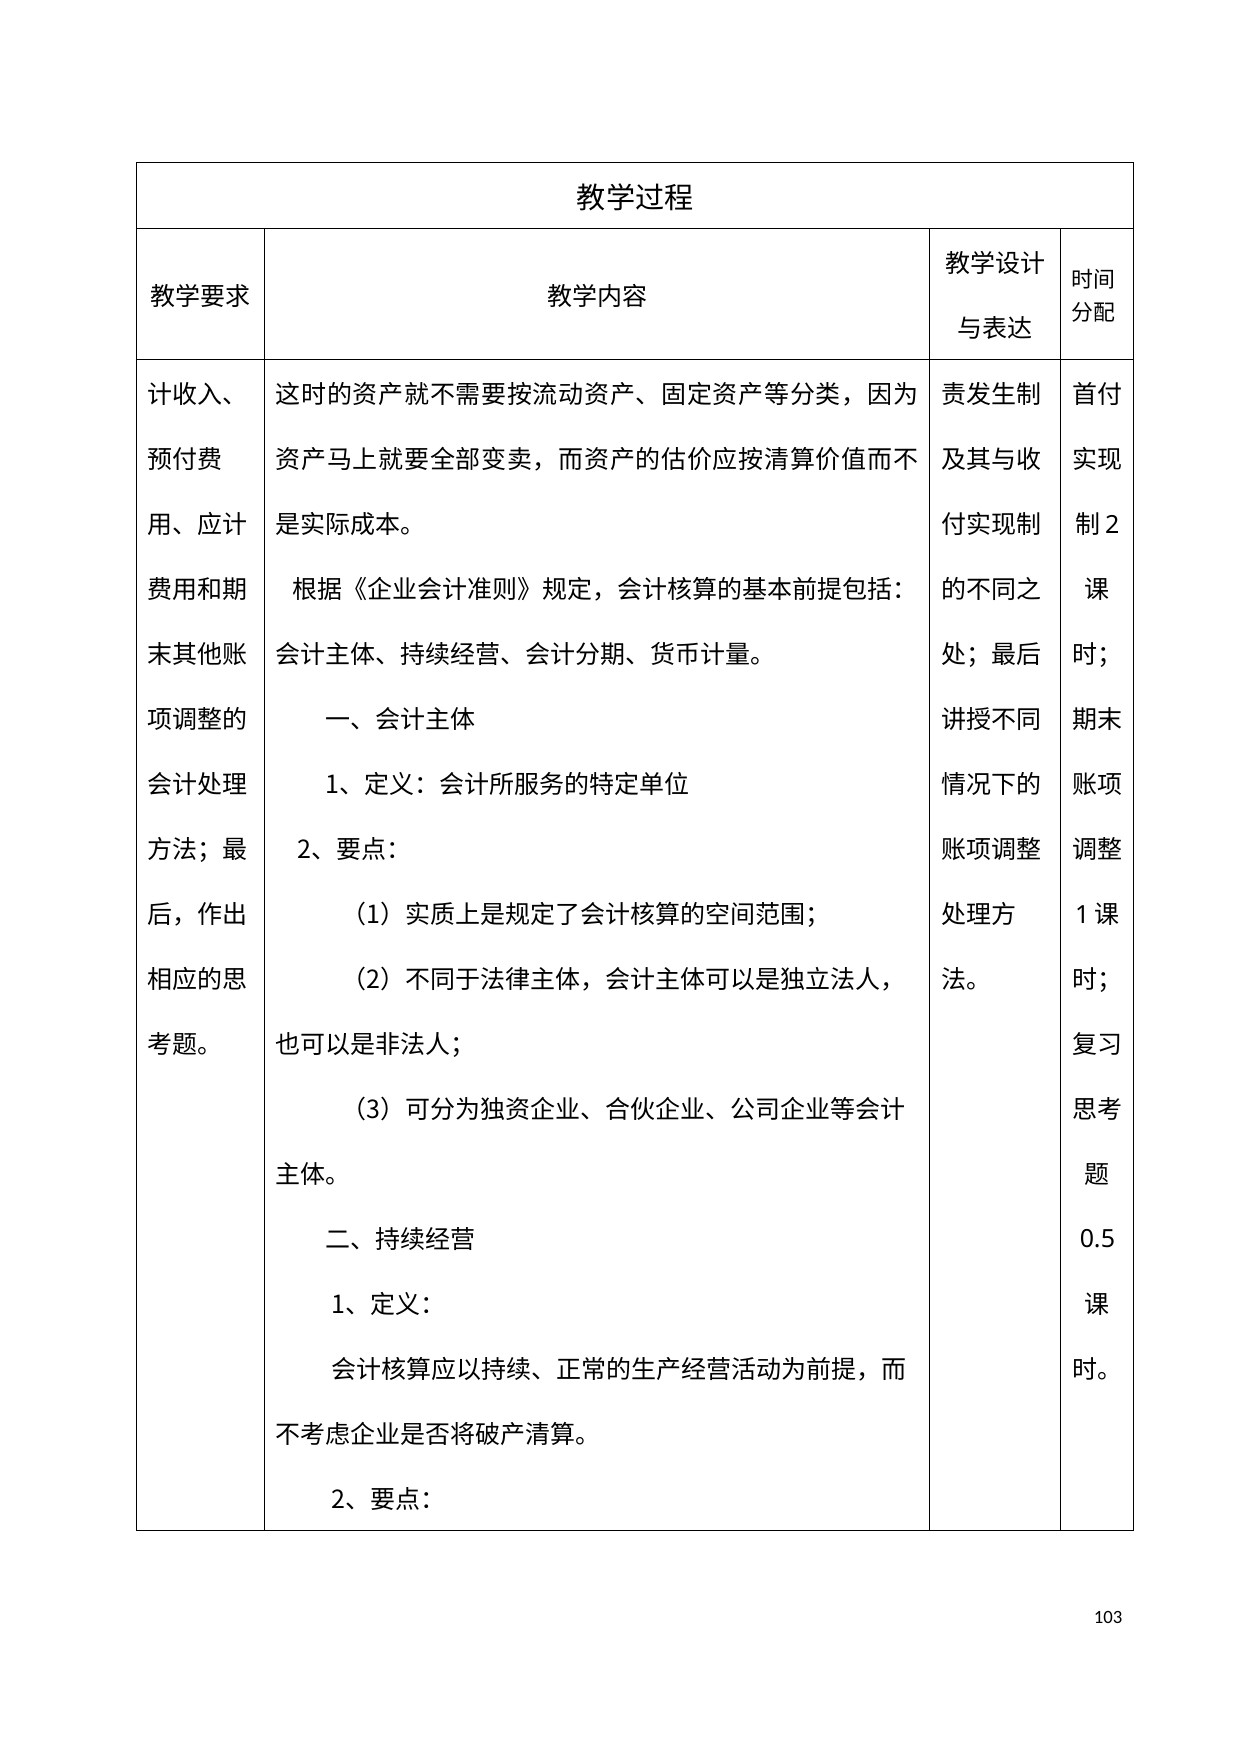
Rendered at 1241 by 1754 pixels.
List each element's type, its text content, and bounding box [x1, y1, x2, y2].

table_cell 教学设计与表达 [930, 229, 1060, 359]
table_cell 教学内容 [265, 229, 929, 359]
table_cell 时间分配 [1061, 229, 1133, 359]
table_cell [930, 360, 1060, 1530]
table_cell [1061, 360, 1133, 1530]
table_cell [137, 360, 264, 1530]
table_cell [265, 360, 929, 1530]
table_header 教学过程 [137, 163, 1133, 228]
table_cell 教学要求 [137, 229, 264, 359]
